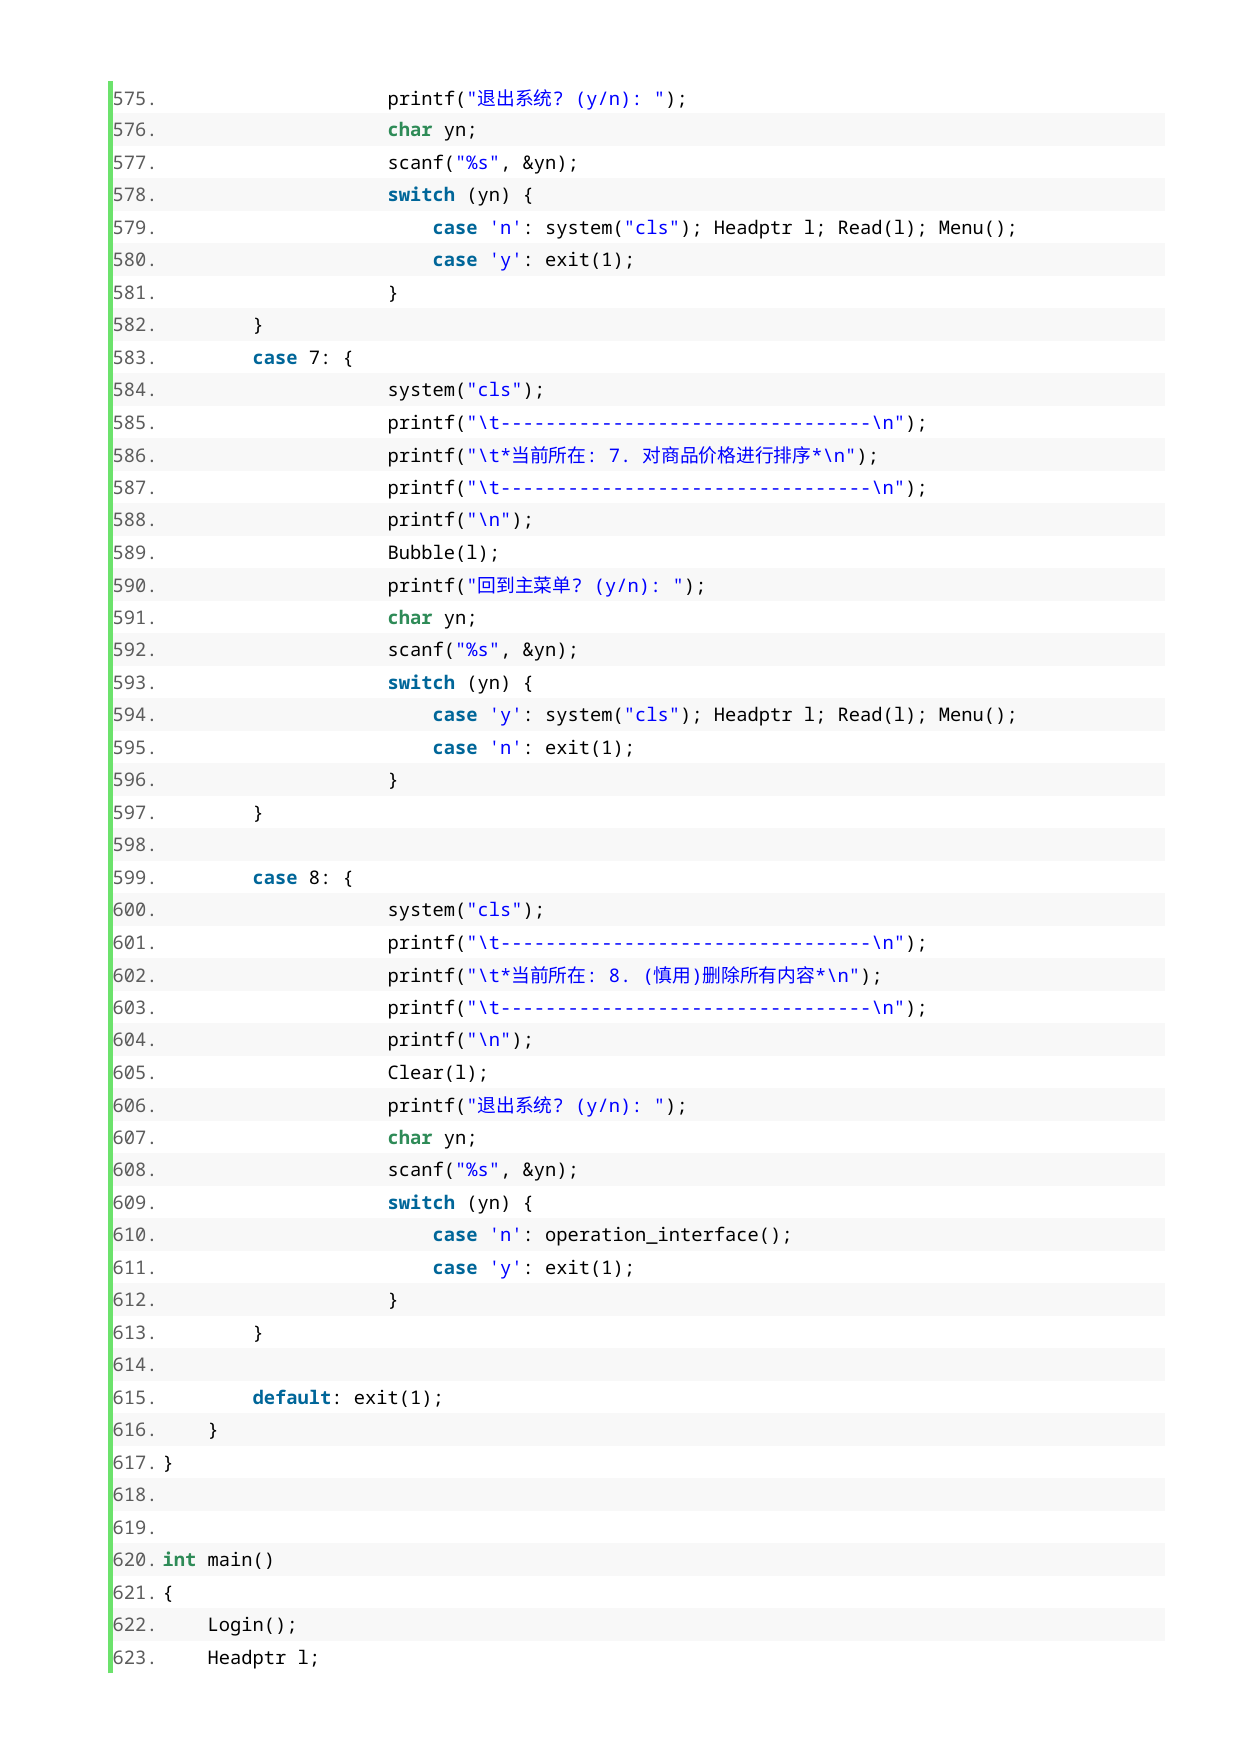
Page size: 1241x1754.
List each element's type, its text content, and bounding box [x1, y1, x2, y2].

list case 'y': exit(1); [113, 243, 1165, 276]
list case 'y': system("cls"); Headptr l; Read(l); Menu(); [113, 698, 1165, 731]
list int main() [113, 1543, 1165, 1576]
list char yn; [113, 1121, 1165, 1153]
list } [113, 276, 1165, 308]
list printf("\t---------------------------------\n"); [113, 926, 1165, 958]
list } [113, 308, 1165, 341]
list printf("退出系统? (y/n): "); [113, 1088, 1165, 1121]
list printf("回到主菜单? (y/n): "); [113, 568, 1165, 601]
list Bubble(l); [113, 536, 1165, 568]
list Login(); [113, 1608, 1165, 1641]
list system("cls"); [113, 893, 1165, 926]
list char yn; [113, 601, 1165, 633]
list printf("\t---------------------------------\n"); [113, 471, 1165, 503]
list switch (yn) { [113, 1186, 1165, 1218]
list scanf("%s", &yn); [113, 633, 1165, 666]
list printf("\t---------------------------------\n"); [113, 991, 1165, 1023]
list printf("\t*当前所在: 7. 对商品价格进行排序*\n"); [113, 438, 1165, 471]
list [113, 406, 1165, 438]
list case 'n': exit(1); [113, 731, 1165, 763]
list case 'n': operation_interface(); [113, 1218, 1165, 1251]
list } [113, 1446, 1165, 1478]
list printf("\n"); [113, 1023, 1165, 1056]
list Headptr l; [113, 1641, 1165, 1673]
list } [113, 763, 1165, 796]
list } [113, 796, 1165, 828]
list default: exit(1); [113, 1381, 1165, 1413]
list printf("\n"); [113, 503, 1165, 536]
list } [113, 1283, 1165, 1316]
list scanf("%s", &yn); [113, 1153, 1165, 1186]
list case 'y': exit(1); [113, 1251, 1165, 1283]
list printf("退出系统? (y/n): "); [113, 81, 1165, 113]
list } [113, 1413, 1165, 1446]
list case 7: { [113, 341, 1165, 373]
list char yn; [113, 113, 1165, 146]
list switch (yn) { [113, 666, 1165, 698]
list Clear(l); [113, 1056, 1165, 1088]
list case 'n': system("cls"); Headptr l; Read(l); Menu(); [113, 211, 1165, 243]
list printf("\t*当前所在: 8. (慎用)删除所有内容*\n"); [113, 958, 1165, 991]
list system("cls"); [113, 373, 1165, 406]
list { [113, 1576, 1165, 1608]
list } [113, 1316, 1165, 1348]
list scanf("%s", &yn); [113, 146, 1165, 178]
list switch (yn) { [113, 178, 1165, 211]
list case 8: { [113, 861, 1165, 893]
